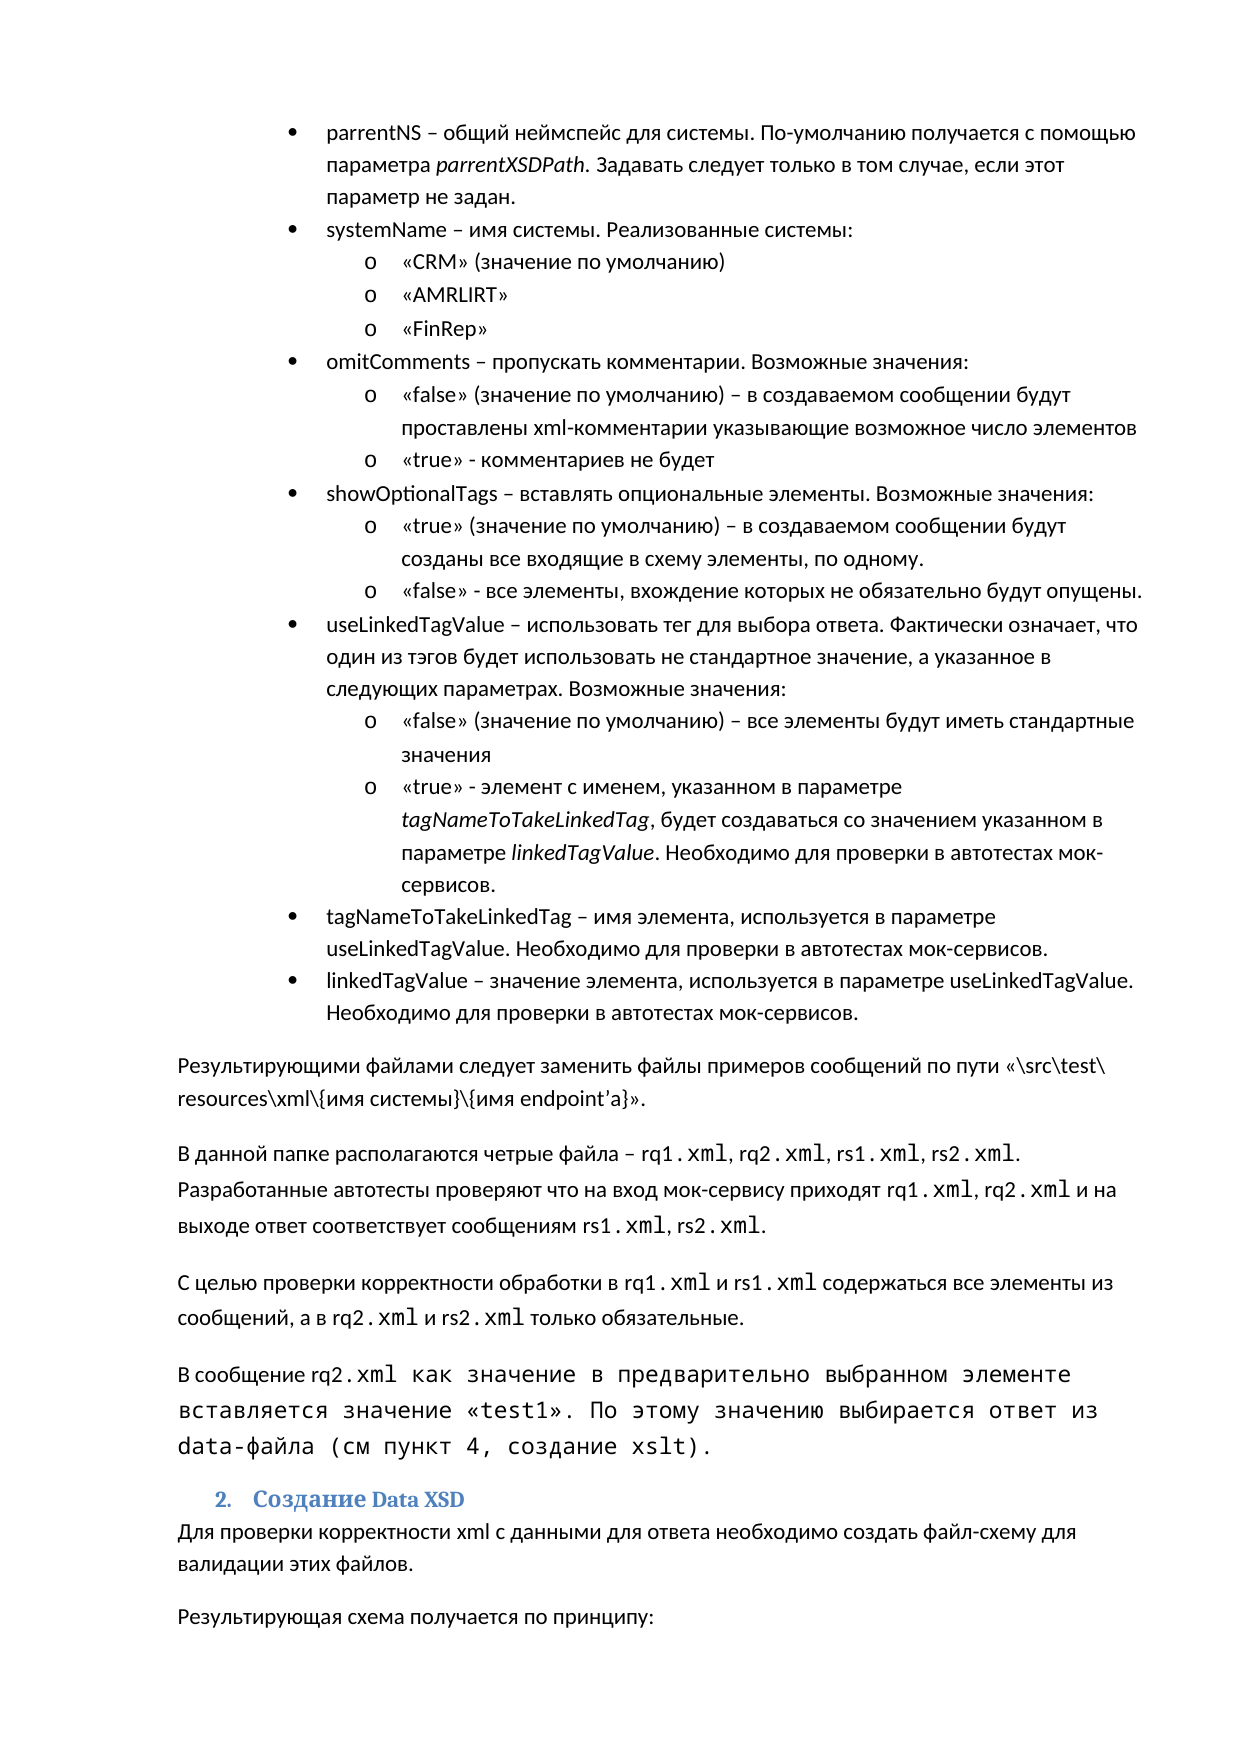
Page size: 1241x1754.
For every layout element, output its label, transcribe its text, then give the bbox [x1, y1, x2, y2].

list «true» - элемент с именем, указанном в параметре tagNameToTakeLinkedTag, будет создаваться со значением указанном в параметре linkedTagValue. Необходимо для проверки в автотестах мок-сервисов. [363, 772, 1152, 898]
list «true» (значение по умолчанию) – в создаваемом сообщении будут созданы все входящие в схему элементы, по одному. [363, 511, 1152, 572]
list «FinRep» [363, 314, 1152, 343]
list «AMRLIRT» [363, 280, 1152, 309]
list omitComments – пропускать комментарии. Возможные значения: [288, 347, 1152, 376]
text В сообщение rq2.xml как значение в предварительно выбранном элементе вставляется значение «test1». По этому значению выбирается ответ из data-файла (см пункт 4, создание xslt). [177, 1358, 1152, 1461]
list «true» - комментариев не будет [363, 445, 1152, 474]
text В данной папке располагаются четрые файла – rq1.xml, rq2.xml, rs1.xml, rs2.xml. Разработанные автотесты проверяют что на вход мок-сервису приходят rq1.xml, rq2.xml и на выходе ответ соответствует сообщениям rs1.xml, rs2.xml. [177, 1137, 1152, 1240]
list systemName – имя системы. Реализованные системы: [288, 215, 1152, 243]
list linkedTagValue – значение элемента, используется в параметре useLinkedTagValue. Необходимо для проверки в автотестах мок-сервисов. [288, 966, 1152, 1027]
text Результирующая схема получается по принципу: [177, 1602, 1152, 1630]
subtitle Создание Data XSD [215, 1487, 1152, 1513]
list «false» (значение по умолчанию) – в создаваемом сообщении будут проставлены xml-комментарии указывающие возможное число элементов [363, 380, 1152, 441]
list useLinkedTagValue – использовать тег для выбора ответа. Фактически означает, что один из тэгов будет использовать не стандартное значение, а указанное в следующих параметрах. Возможные значения: [288, 610, 1152, 702]
list «false» - все элементы, вхождение которых не обязательно будут опущены. [363, 576, 1152, 606]
text Результирующими файлами следует заменить файлы примеров сообщений по пути «\src\test\resources\xml\{имя системы}\{имя endpoint’а}». [177, 1052, 1152, 1112]
text С целью проверки корректности обработки в rq1.xml и rs1.xml содержаться все элементы из сообщений, а в rq2.xml и rs2.xml только обязательные. [177, 1265, 1152, 1333]
list showOptionalTags – вставлять опциональные элементы. Возможные значения: [288, 479, 1152, 507]
list «false» (значение по умолчанию) – все элементы будут иметь стандартные значения [363, 707, 1152, 768]
list «CRM» (значение по умолчанию) [363, 247, 1152, 276]
list tagNameToTakeLinkedTag – имя элемента, используется в параметре useLinkedTagValue. Необходимо для проверки в автотестах мок-сервисов. [288, 902, 1152, 962]
list parrentNS – общий неймспейс для системы. По-умолчанию получается с помощью параметра parrentXSDPath. Задавать следует только в том случае, если этот параметр не задан. [288, 118, 1152, 211]
text Для проверки корректности xml с данными для ответа необходимо создать файл-схему для валидации этих файлов. [177, 1517, 1152, 1577]
